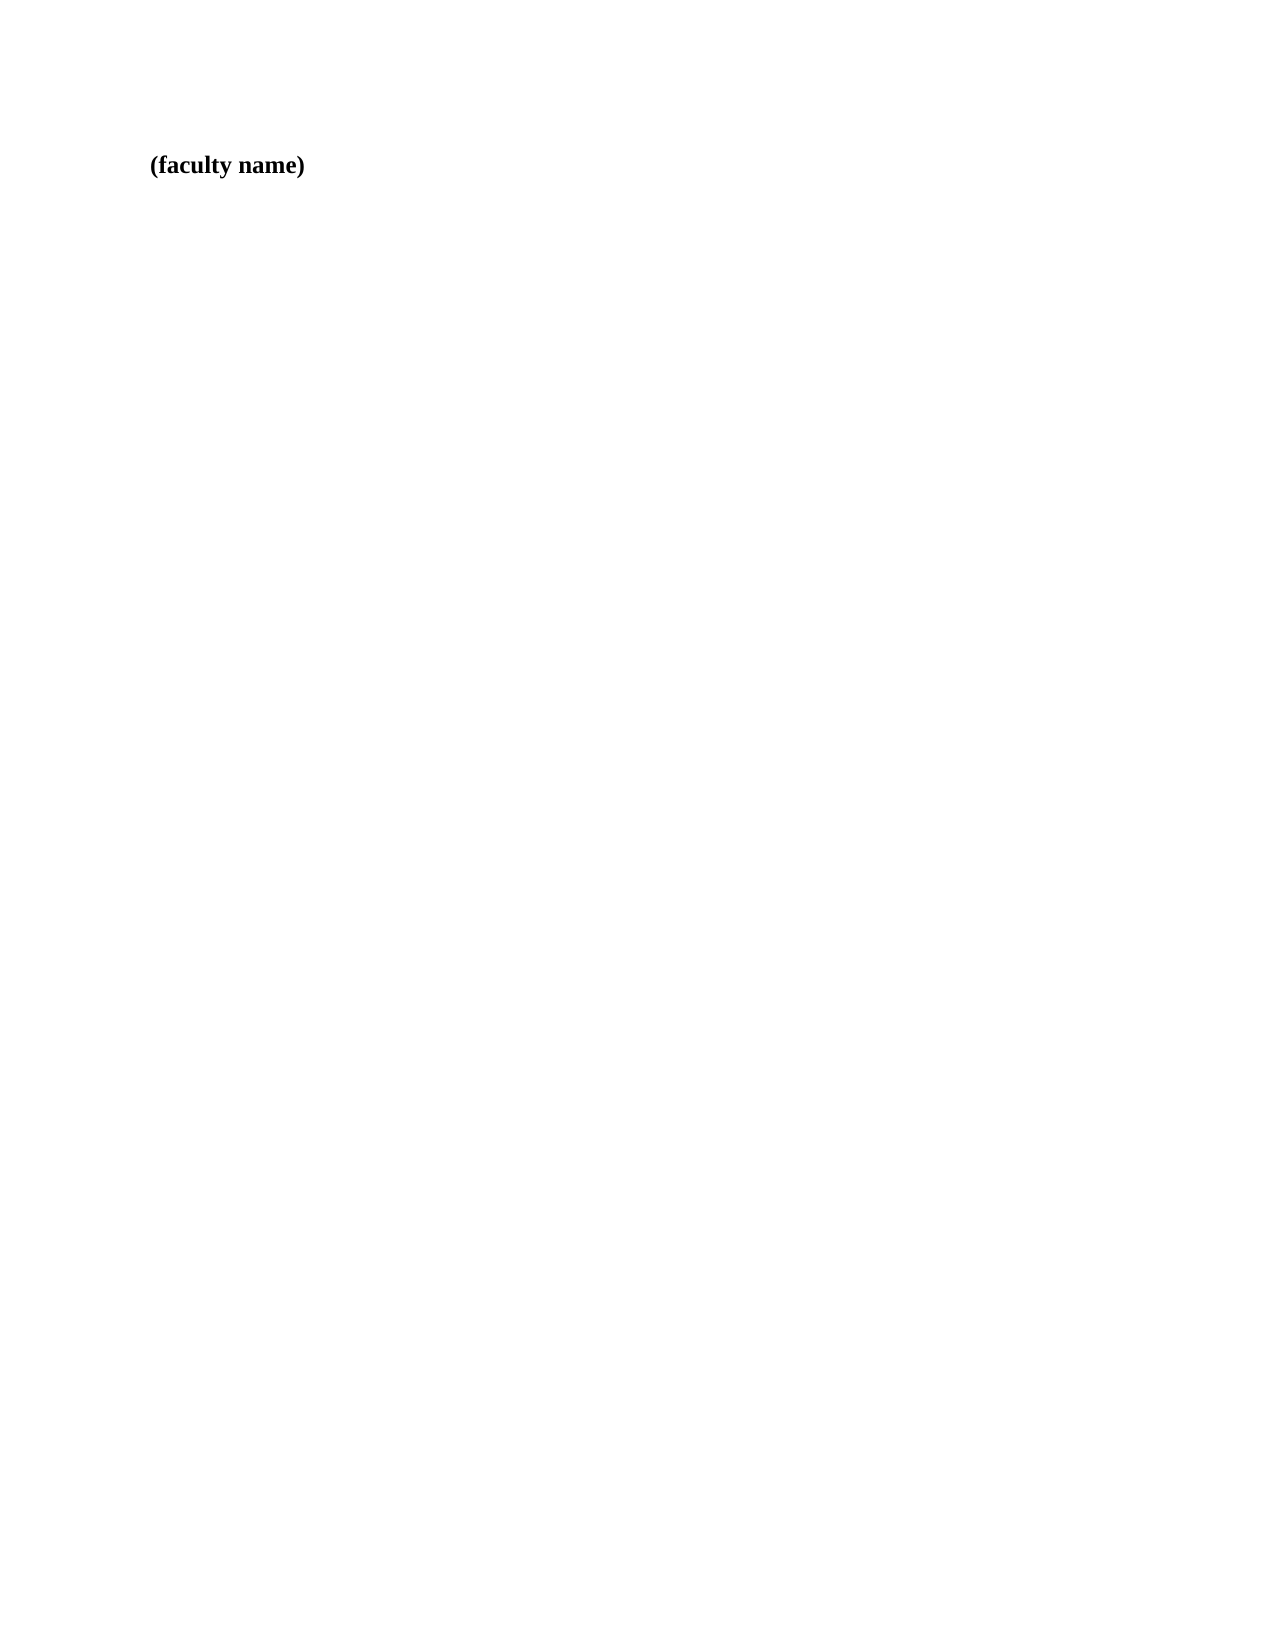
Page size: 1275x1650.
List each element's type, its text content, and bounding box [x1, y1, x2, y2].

text (faculty name) [150, 150, 1125, 179]
